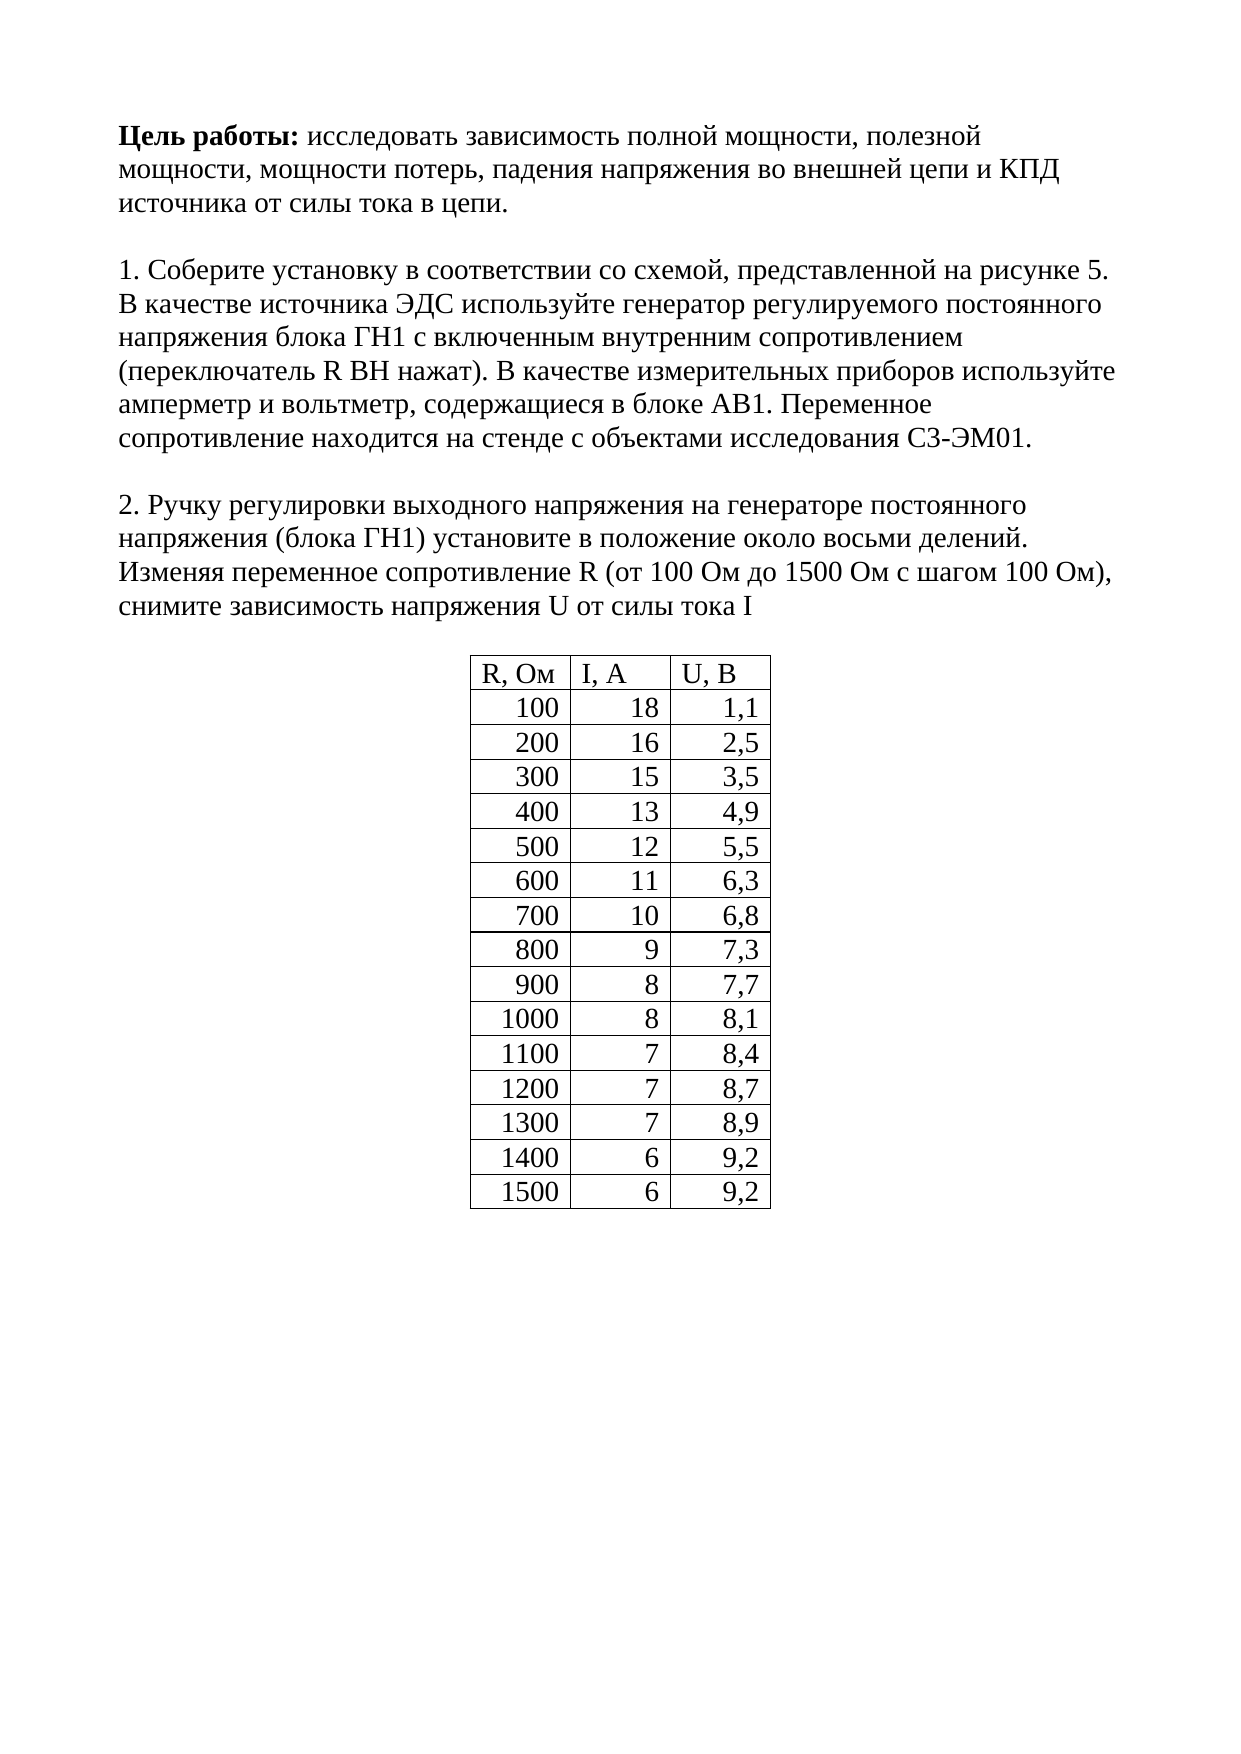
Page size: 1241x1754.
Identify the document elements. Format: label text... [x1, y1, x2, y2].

table_cell 600 [471, 863, 570, 897]
table_cell 7,7 [671, 967, 770, 1001]
table_cell 300 [471, 760, 570, 793]
table_cell 100 [471, 690, 570, 724]
table_cell 200 [471, 725, 570, 758]
table_cell 15 [571, 760, 670, 793]
table_cell 1300 [471, 1105, 570, 1139]
table_cell 8,9 [671, 1105, 770, 1139]
table_cell 800 [471, 933, 570, 966]
table_cell 7 [571, 1036, 670, 1070]
table_cell 1,1 [671, 690, 770, 724]
table_cell 3,5 [671, 760, 770, 793]
text Цель работы: исследовать зависимость полной мощности, полезной мощности, мощности потерь, падения напряжения во внешней цепи и КПД источника от силы тока в цепи. [118, 118, 1122, 219]
table_header R, Ом [471, 656, 570, 689]
table_header I, А [571, 656, 670, 689]
table_cell 400 [471, 794, 570, 828]
table_cell 1100 [471, 1036, 570, 1070]
table_cell 1200 [471, 1071, 570, 1104]
table_cell 700 [471, 898, 570, 931]
table_cell 500 [471, 829, 570, 862]
table_cell 5,5 [671, 829, 770, 862]
table_cell 12 [571, 829, 670, 862]
table_cell 2,5 [671, 725, 770, 758]
table_cell 900 [471, 967, 570, 1001]
table_cell 1000 [471, 1002, 570, 1035]
table_cell 8,4 [671, 1036, 770, 1070]
text 2. Ручку регулировки выходного напряжения на генераторе постоянного напряжения (блока ГН1) установите в положение около восьми делений. Изменяя переменное сопротивление R (от 100 Ом до 1500 Ом с шагом 100 Ом), снимите зависимость напряжения U от силы тока I [118, 487, 1122, 621]
table_cell 7,3 [671, 933, 770, 966]
table_cell 9,2 [671, 1175, 770, 1208]
table_cell 6,3 [671, 863, 770, 897]
table_cell 8 [571, 1002, 670, 1035]
table_cell 16 [571, 725, 670, 758]
table_cell 11 [571, 863, 670, 897]
table_cell 9 [571, 933, 670, 966]
table_cell 4,9 [671, 794, 770, 828]
table_cell 18 [571, 690, 670, 724]
table_cell 1500 [471, 1175, 570, 1208]
text 1. Соберите установку в соответствии со схемой, представленной на рисунке 5. В качестве источника ЭДС используйте генератор регулируемого постоянного напряжения блока ГН1 с включенным внутренним сопротивлением (переключатель R ВН нажат). В качестве измерительных приборов используйте амперметр и вольтметр, содержащиеся в блоке АВ1. Переменное сопротивление находится на стенде с объектами исследования С3-ЭМ01. [118, 252, 1122, 453]
table_cell 7 [571, 1071, 670, 1104]
table_cell 9,2 [671, 1140, 770, 1173]
table_cell 7 [571, 1105, 670, 1139]
table_cell 6,8 [671, 898, 770, 931]
table_cell 6 [571, 1175, 670, 1208]
table_header U, В [671, 656, 770, 689]
table_cell 13 [571, 794, 670, 828]
table_cell 8,7 [671, 1071, 770, 1104]
table_cell 10 [571, 898, 670, 931]
table_cell 1400 [471, 1140, 570, 1173]
table_cell 8,1 [671, 1002, 770, 1035]
table_cell 8 [571, 967, 670, 1001]
table_cell 6 [571, 1140, 670, 1173]
